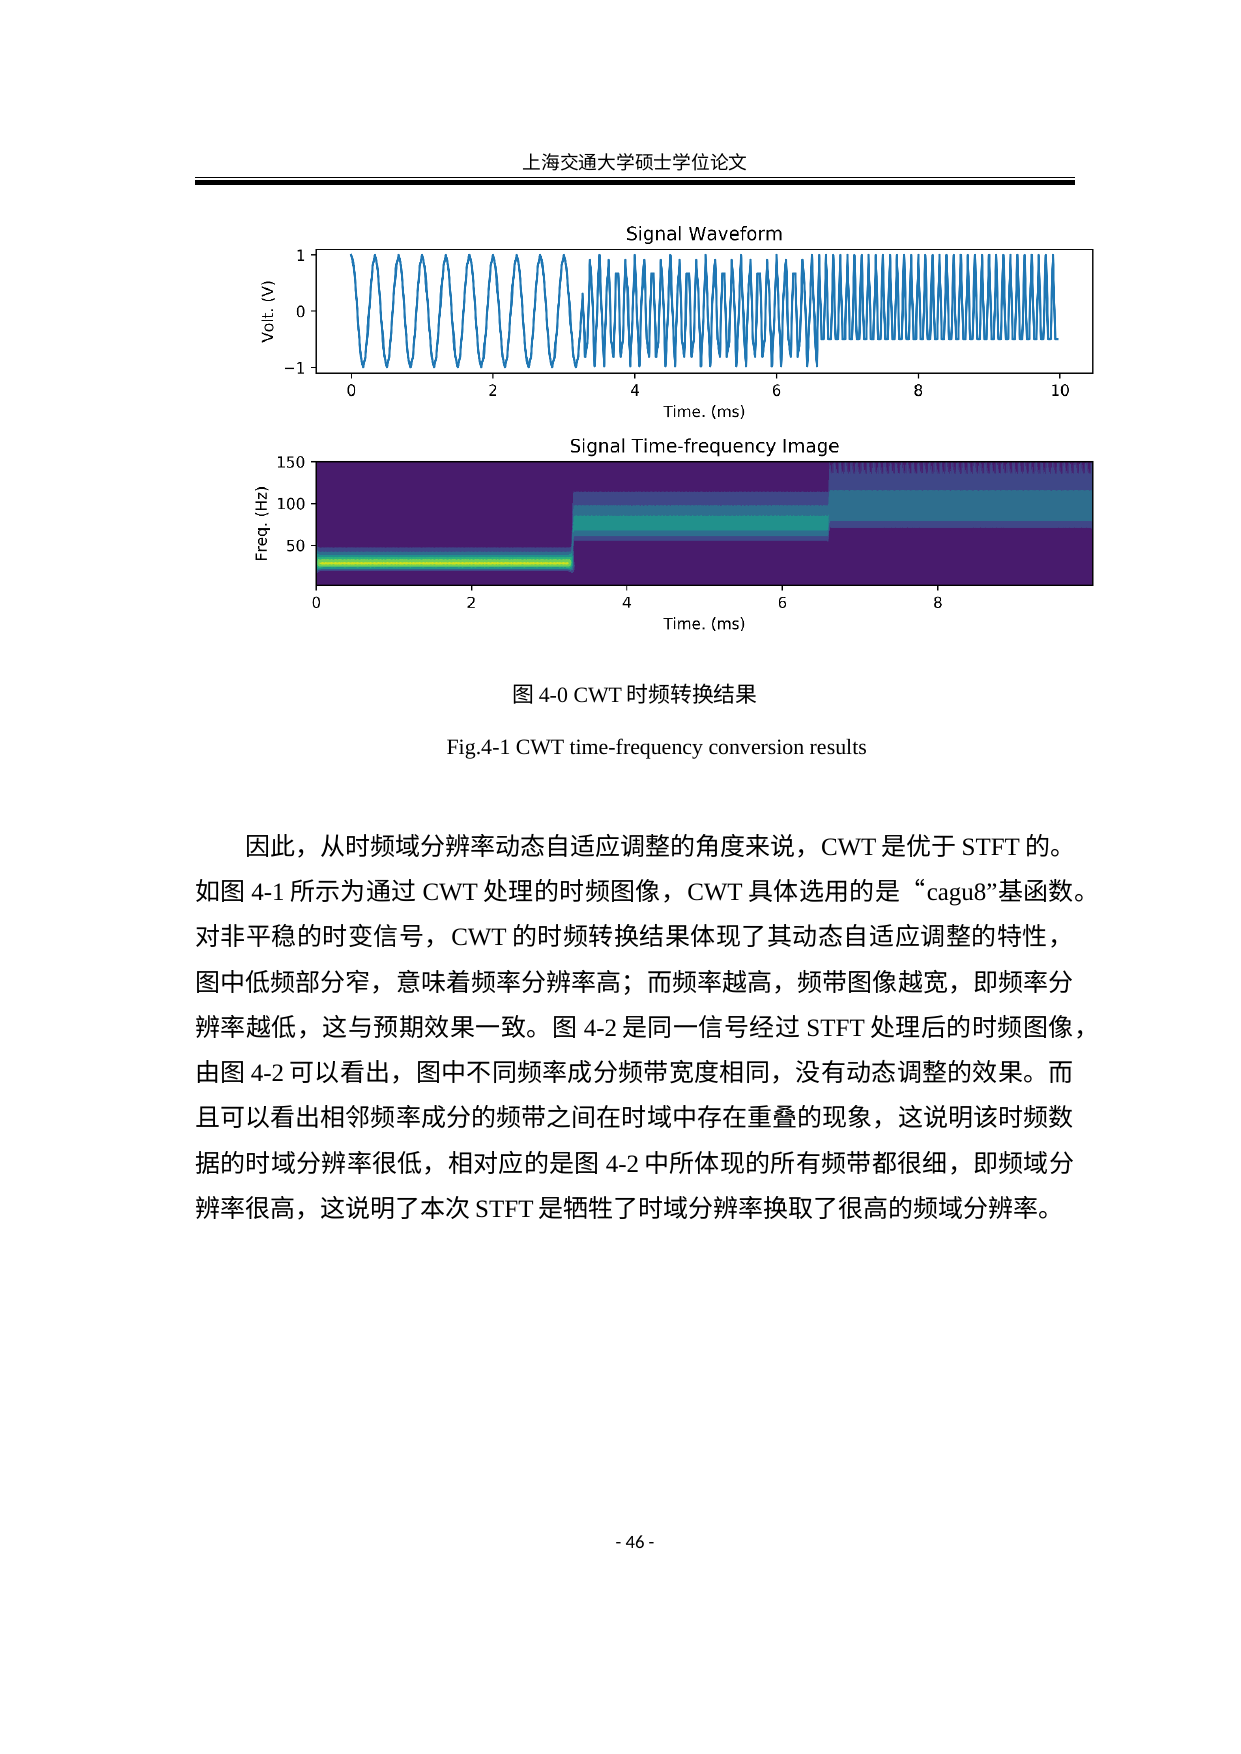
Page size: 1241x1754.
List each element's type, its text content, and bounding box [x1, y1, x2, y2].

picture [238, 208, 1119, 649]
text Fig.4-1 CWT time-frequency conversion results [239, 734, 1075, 759]
text 图4-1 CWT时频转换结果 [195, 677, 1075, 708]
text 因此，从时频域分辨率动态自适应调整的角度来说，CWT是优于STFT的。如图4-1所示为通过CWT处理的时频图像，CWT具体选用的是“cagu8”基函数。对非平稳的时变信号，CWT的时频转换结果体现了其动态自适应调整的特性，图中低频部分窄，意味着频率分辨率高；而频率越高，频带图像越宽，即频率分辨率越低，这与预期效果一致。图4-2是同一信号经过STFT处理后的时频图像，由图4-2可以看出，图中不同频率成分频带宽度相同，没有动态调整的效果。而且可以看出相邻频率成分的频带之间在时域中存在重叠的现象，这说明该时频数据的时域分辨率很低，相对应的是图4-2中所体现的所有频带都很细，即频域分辨率很高，这说明了本次STFT是牺牲了时域分辨率换取了很高的频域分辨率。 [195, 826, 1075, 1225]
